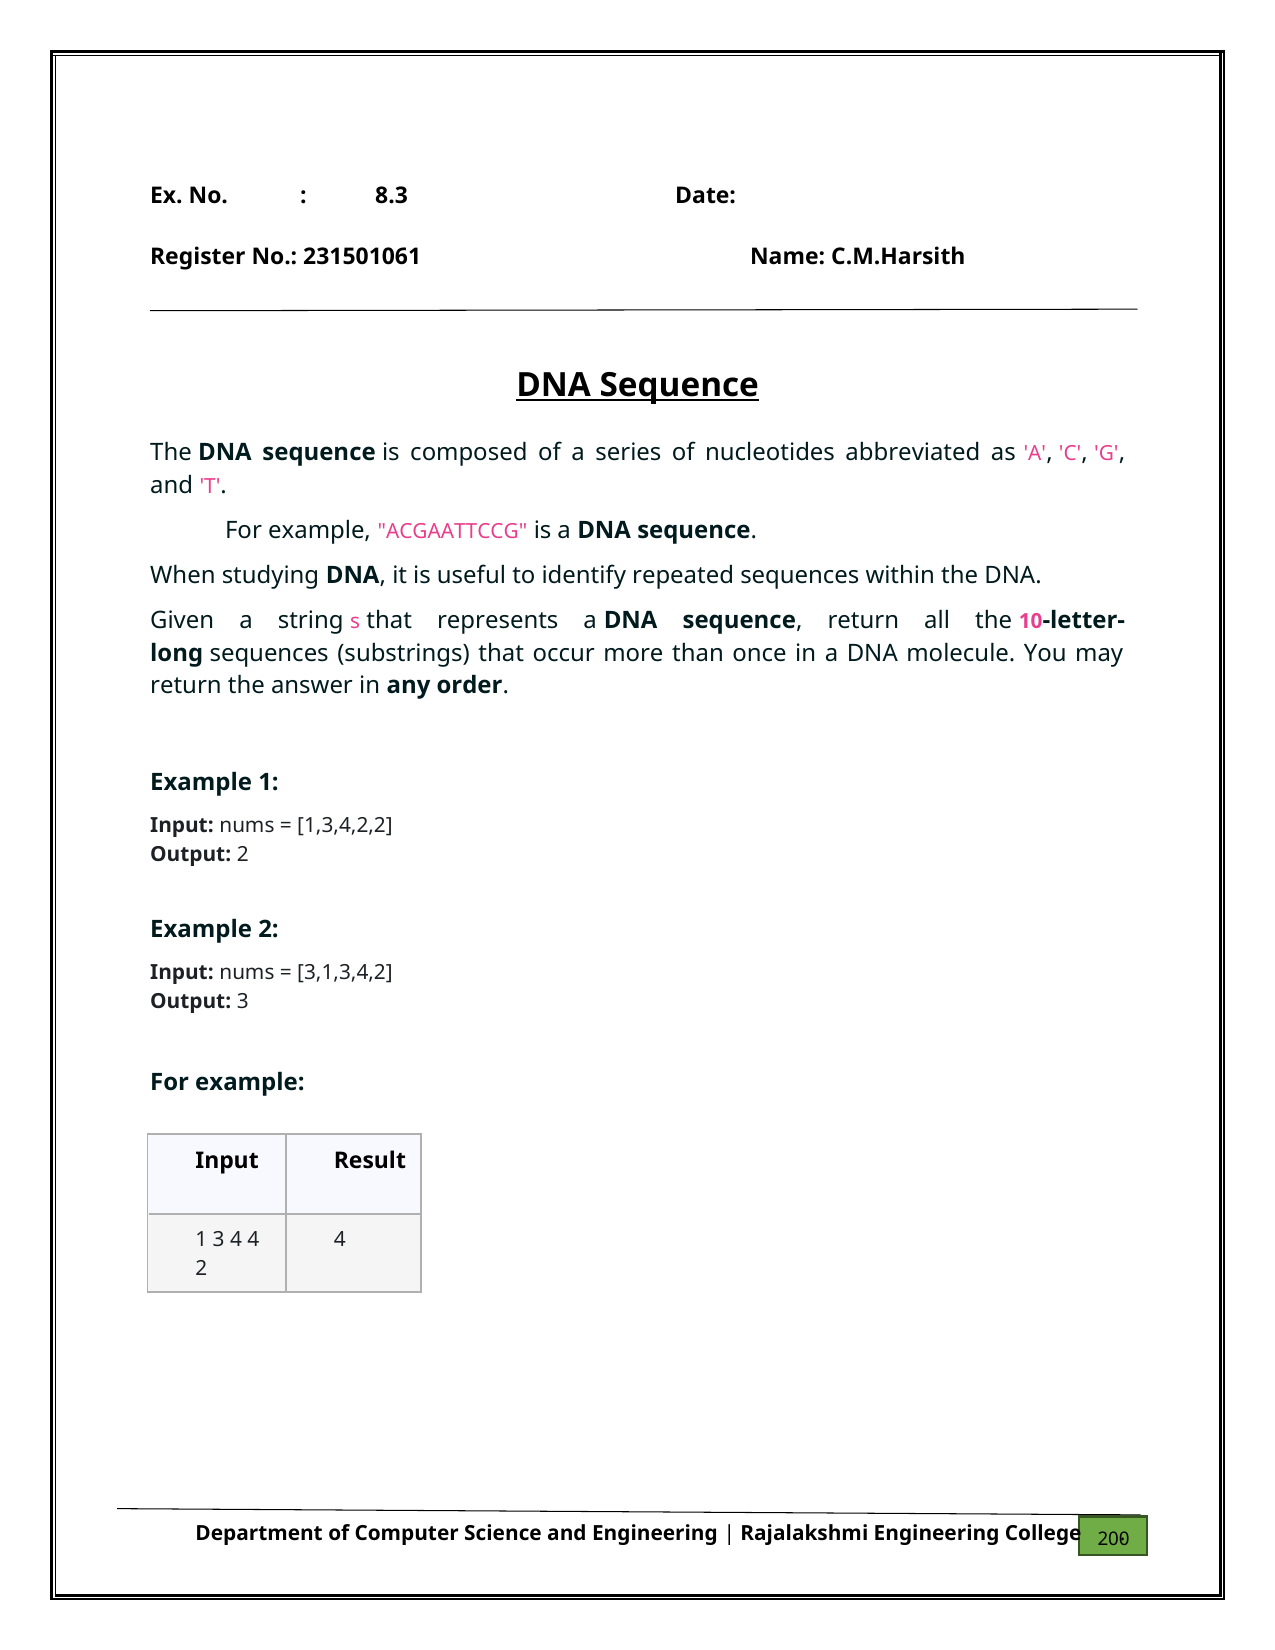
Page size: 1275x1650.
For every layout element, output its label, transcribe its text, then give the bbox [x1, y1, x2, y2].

text Output: 2 [150, 839, 1125, 867]
text Example 2: [150, 912, 1125, 945]
text When studying DNA, it is useful to identify repeated sequences within the DNA. [150, 558, 1125, 590]
text Given a string s that represents a DNA sequence, return all the 10-letter-long sequences (substrings) that occur more than once in a DNA molecule. You may return the answer in any order. [150, 603, 1125, 701]
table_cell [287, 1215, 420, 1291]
text Example 1: [150, 765, 1125, 798]
text Input: nums = [1,3,4,2,2] [150, 810, 1125, 839]
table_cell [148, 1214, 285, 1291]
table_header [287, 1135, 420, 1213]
text Ex. No. : 8.3 Date: [150, 179, 1125, 210]
text Register No.: 231501061 Name: C.M.Harsith [150, 239, 1125, 271]
text For example: [150, 1064, 1125, 1097]
text For example, "ACGAATTCCG" is a DNA sequence. [150, 513, 1125, 545]
text Input: nums = [3,1,3,4,2] [150, 957, 1125, 986]
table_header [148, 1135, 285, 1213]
text Output: 3 [150, 986, 1125, 1014]
text DNA Sequence [150, 360, 1125, 406]
text The DNA sequence is composed of a series of nucleotides abbreviated as 'A', 'C', 'G', and 'T'. [150, 435, 1125, 500]
